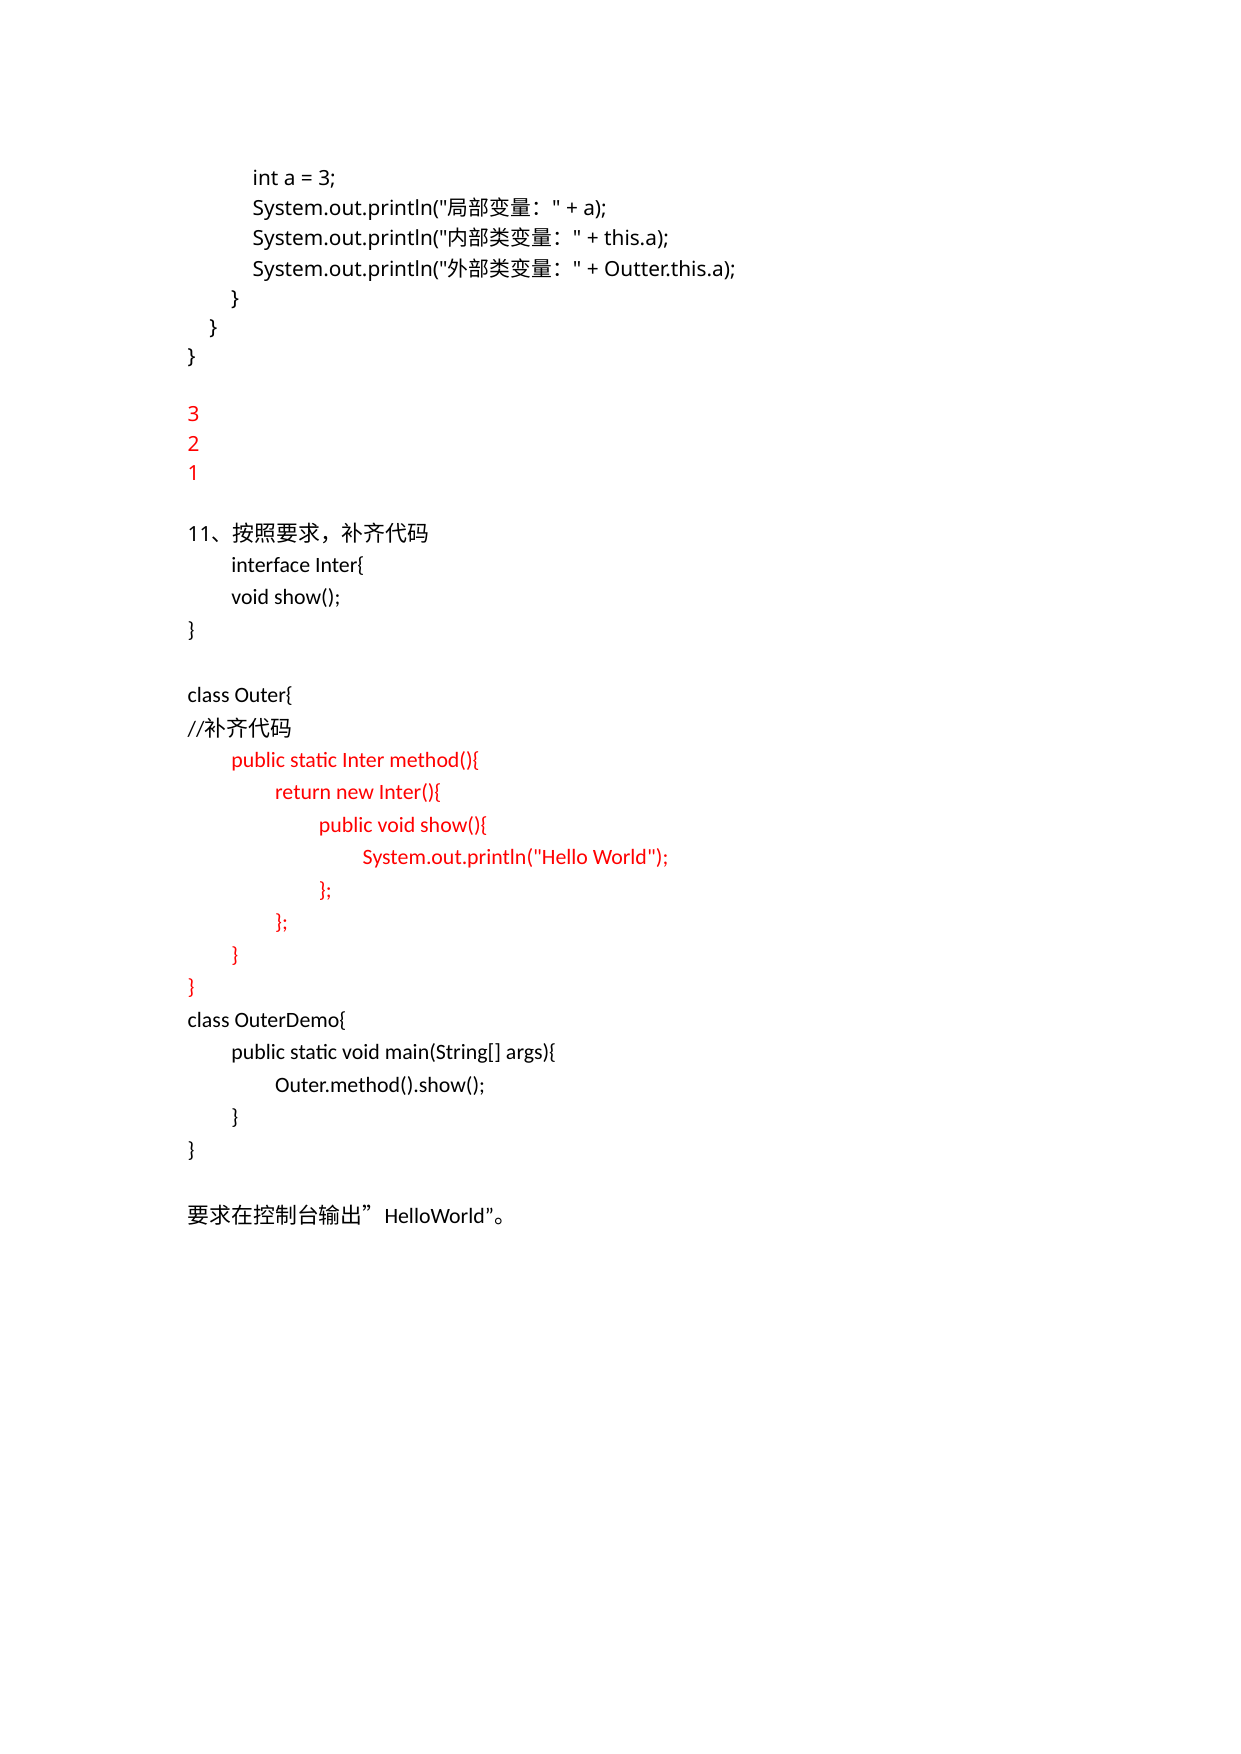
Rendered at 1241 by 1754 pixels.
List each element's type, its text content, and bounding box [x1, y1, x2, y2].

text void show(); [187, 580, 1053, 613]
text 要求在控制台输出”HelloWorld”。 [187, 1198, 1053, 1229]
text } [187, 613, 1053, 645]
text } [187, 970, 1053, 1003]
text }; [187, 873, 1053, 905]
text System.out.println("Hello World"); [187, 840, 1053, 873]
text class Outer{ [187, 678, 1053, 710]
text } [187, 938, 1053, 970]
text System.out.println("内部类变量：" + this.a); [187, 221, 1053, 252]
text } [187, 340, 1053, 369]
text int a = 3; [187, 162, 1053, 191]
text 2 [187, 428, 1053, 457]
text System.out.println("局部变量：" + a); [187, 191, 1053, 221]
text public void show(){ [187, 808, 1053, 840]
text }; [187, 905, 1053, 938]
text public static Inter method(){ [187, 743, 1053, 775]
text 3 [187, 399, 1053, 428]
text class OuterDemo{ [187, 1003, 1053, 1035]
text } [187, 1133, 1053, 1165]
text //补齐代码 [187, 710, 1053, 743]
text interface Inter{ [187, 548, 1053, 580]
text } [187, 311, 1053, 340]
text } [187, 282, 1053, 311]
text Outer.method().show(); [187, 1068, 1053, 1100]
text return new Inter(){ [187, 775, 1053, 808]
text 1 [187, 457, 1053, 486]
text public static void main(String[] args){ [187, 1035, 1053, 1068]
text 11、按照要求，补齐代码 [187, 515, 1053, 548]
text System.out.println("外部类变量：" + Outter.this.a); [187, 252, 1053, 282]
text } [187, 1100, 1053, 1133]
